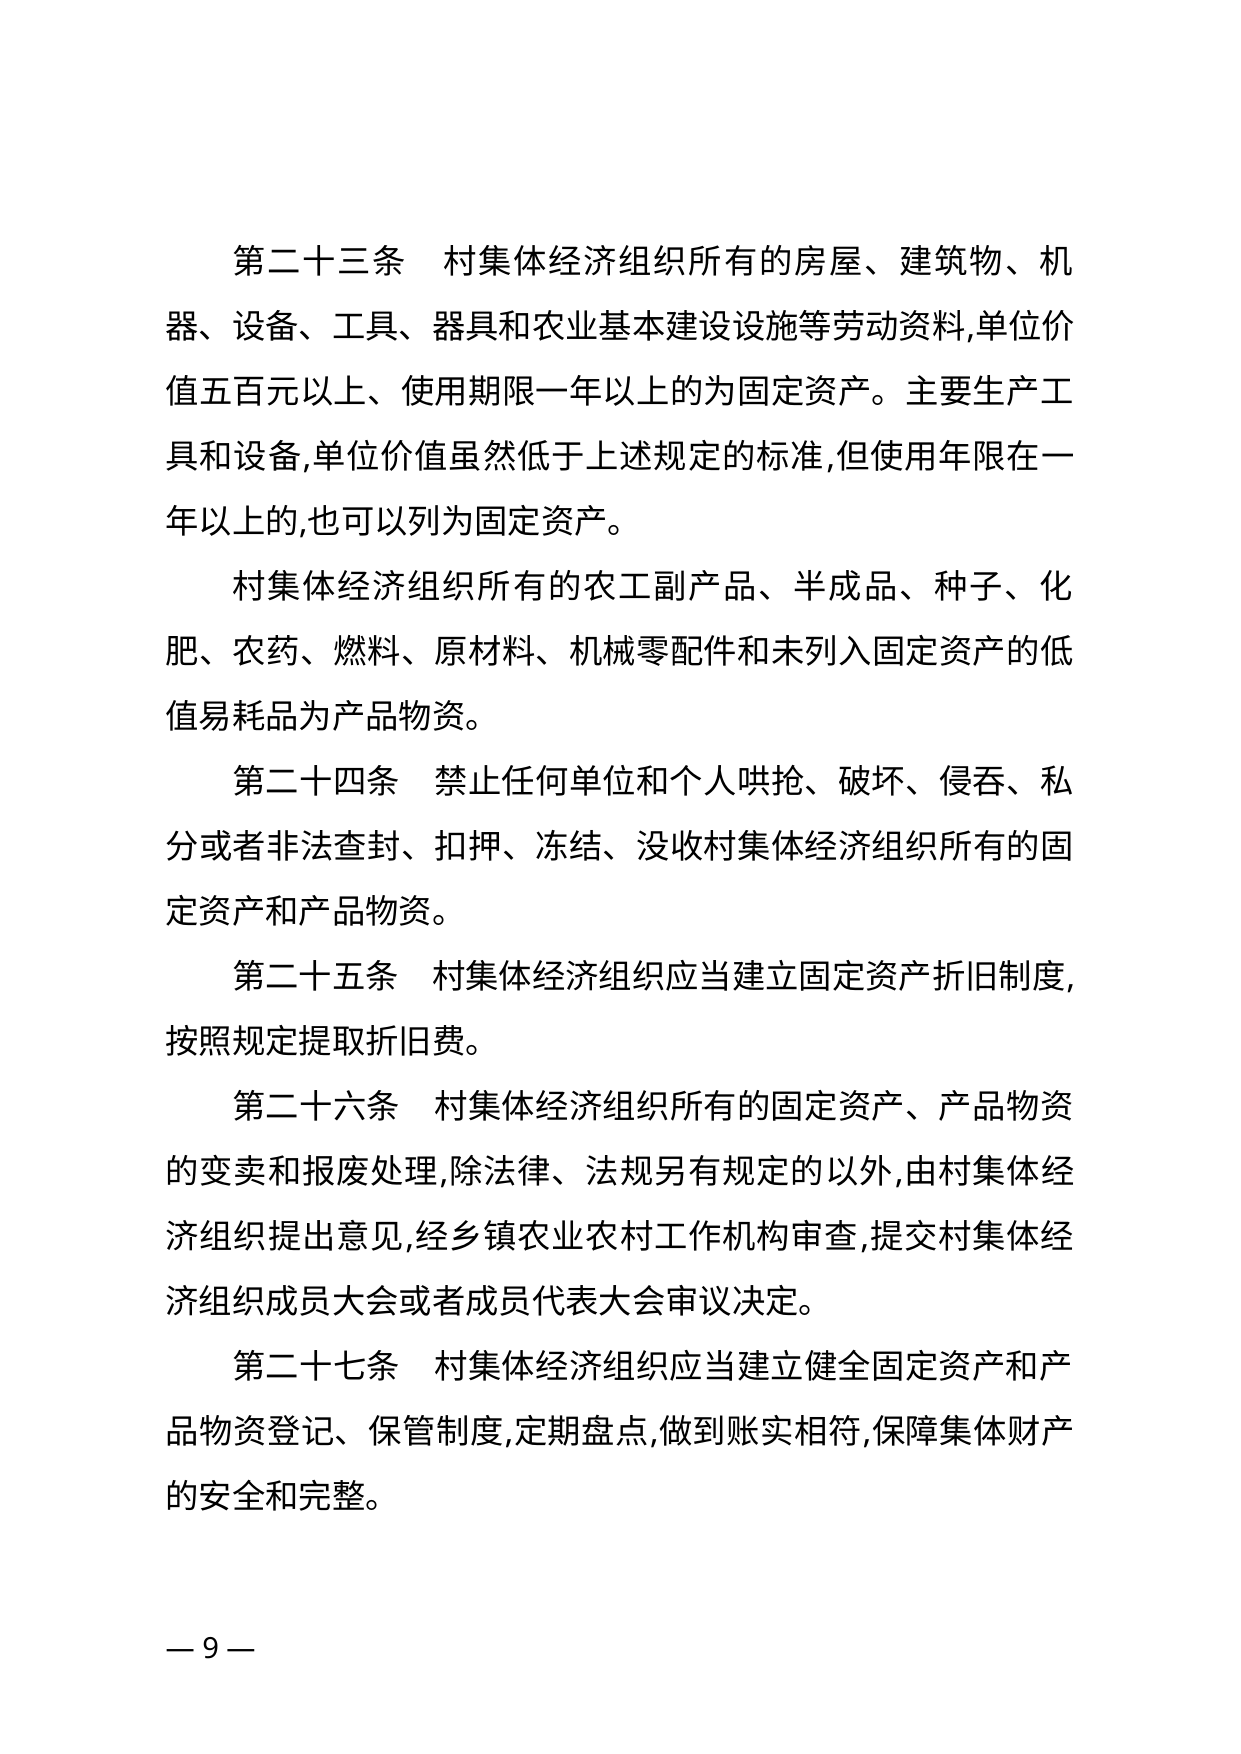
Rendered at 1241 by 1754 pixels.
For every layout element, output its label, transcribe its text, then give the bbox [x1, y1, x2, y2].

text 村集体经济组织所有的农工副产品、半成品、种子、化肥、农药、燃料、原材料、机械零配件和未列入固定资产的低值易耗品为产品物资。 [165, 552, 1075, 747]
text 第二十六条 村集体经济组织所有的固定资产、产品物资的变卖和报废处理,除法律、法规另有规定的以外,由村集体经济组织提出意见,经乡镇农业农村工作机构审查,提交村集体经济组织成员大会或者成员代表大会审议决定。 [165, 1072, 1075, 1332]
text 第二十三条 村集体经济组织所有的房屋、建筑物、机器、设备、工具、器具和农业基本建设设施等劳动资料,单位价值五百元以上、使用期限一年以上的为固定资产。主要生产工具和设备,单位价值虽然低于上述规定的标准,但使用年限在一年以上的,也可以列为固定资产。 [165, 227, 1075, 552]
text 第二十五条 村集体经济组织应当建立固定资产折旧制度,按照规定提取折旧费。 [165, 942, 1075, 1072]
text 第二十七条 村集体经济组织应当建立健全固定资产和产品物资登记、保管制度,定期盘点,做到账实相符,保障集体财产的安全和完整。 [165, 1332, 1075, 1527]
text 第二十四条 禁止任何单位和个人哄抢、破坏、侵吞、私分或者非法查封、扣押、冻结、没收村集体经济组织所有的固定资产和产品物资。 [165, 747, 1075, 942]
